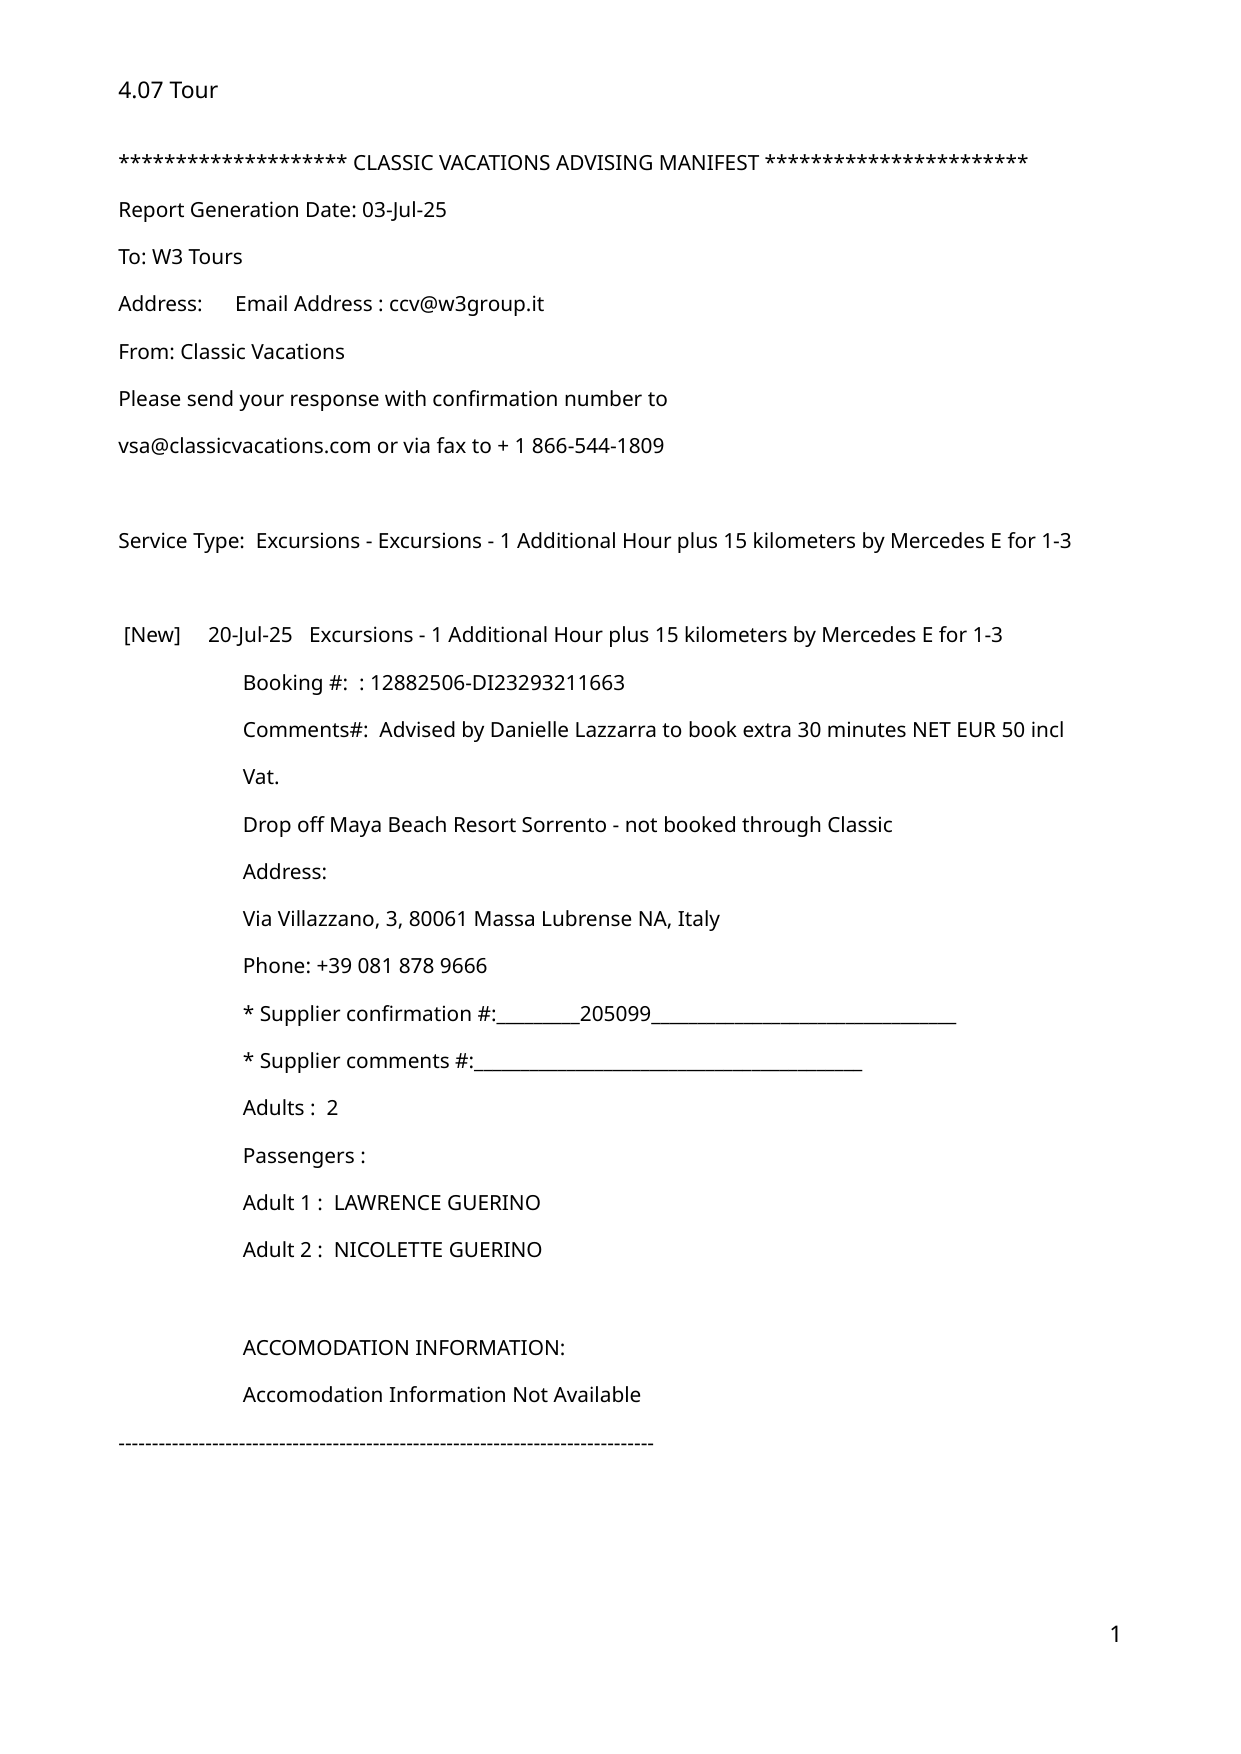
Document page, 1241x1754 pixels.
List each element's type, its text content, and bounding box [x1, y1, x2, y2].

text ******************** CLASSIC VACATIONS ADVISING MANIFEST *********************** [118, 148, 1122, 176]
text Service Type: Excursions - Excursions - 1 Additional Hour plus 15 kilometers by Mercedes E for 1-3 [118, 526, 1122, 554]
text * Supplier comments #:__________________________________________ [118, 1046, 1122, 1074]
text From: Classic Vacations [118, 337, 1122, 365]
text Drop off Maya Beach Resort Sorrento - not booked through Classic [118, 810, 1122, 838]
text Via Villazzano, 3, 80061 Massa Lubrense NA, Italy [118, 904, 1122, 933]
text Adult 1 : LAWRENCE GUERINO [118, 1188, 1122, 1216]
text Accomodation Information Not Available [118, 1380, 1122, 1409]
text Comments#: Advised by Danielle Lazzarra to book extra 30 minutes NET EUR 50 incl [118, 715, 1122, 743]
text Report Generation Date: 03-Jul-25 [118, 195, 1122, 223]
text Please send your response with confirmation number to [118, 384, 1122, 412]
text Address: Email Address : ccv@w3group.it [118, 289, 1122, 318]
text vsa@classicvacations.com or via fax to + 1 866-544-1809 [118, 431, 1122, 460]
text ACCOMODATION INFORMATION: [118, 1333, 1122, 1361]
text Adults : 2 [118, 1093, 1122, 1122]
text Booking #: : 12882506-DI23293211663 [118, 668, 1122, 696]
text Phone: +39 081 878 9666 [118, 952, 1122, 980]
text Vat. [118, 762, 1122, 791]
text Address: [118, 857, 1122, 885]
text * Supplier confirmation #:_________205099_________________________________ [118, 999, 1122, 1027]
text [New] 20-Jul-25 Excursions - 1 Additional Hour plus 15 kilometers by Mercedes E for 1-3 [118, 621, 1122, 649]
text To: W3 Tours [118, 242, 1122, 271]
text Adult 2 : NICOLETTE GUERINO [118, 1235, 1122, 1264]
text -------------------------------------------------------------------------------- [118, 1428, 1122, 1456]
text Passengers : [118, 1141, 1122, 1169]
